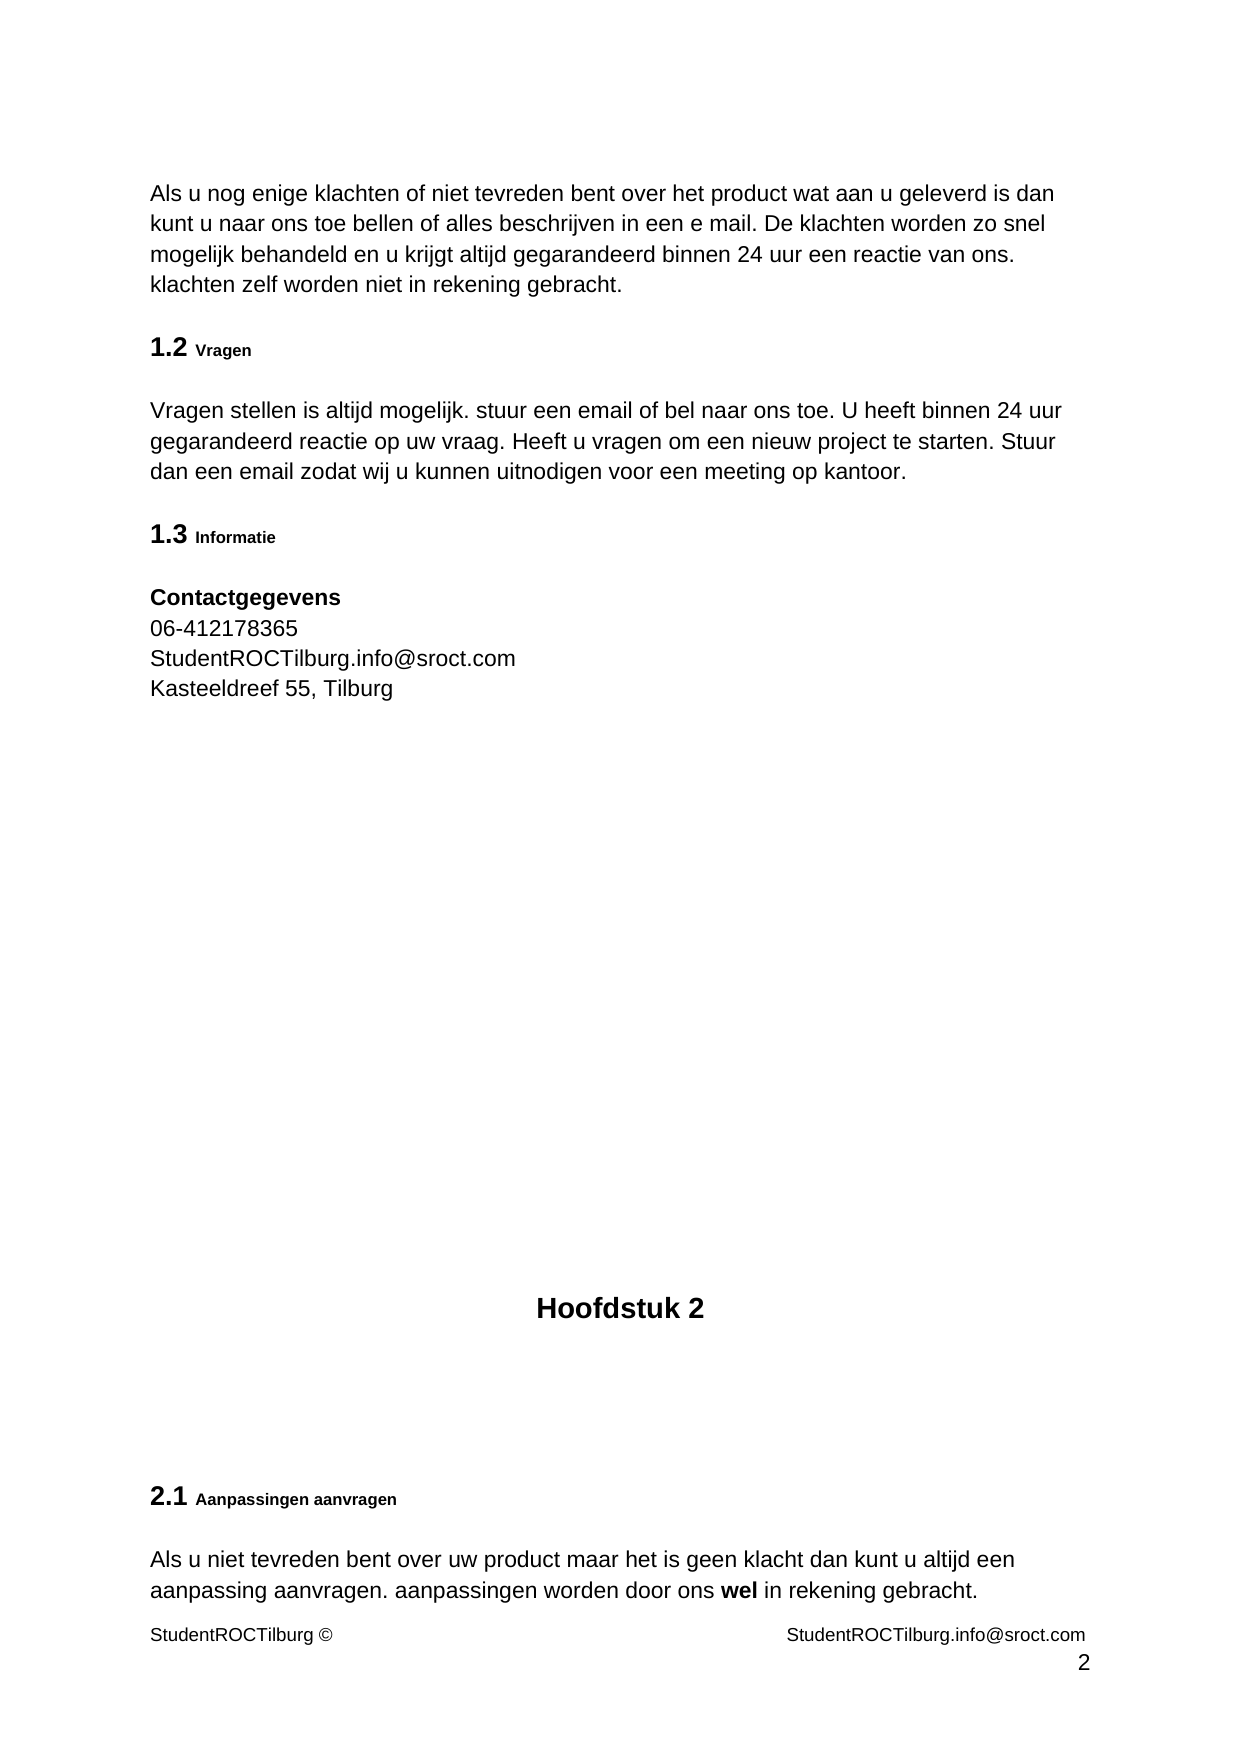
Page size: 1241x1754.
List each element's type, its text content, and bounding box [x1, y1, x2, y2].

text Vragen stellen is altijd mogelijk. stuur een email of bel naar ons toe. U heeft binnen 24 uur gegarandeerd reactie op uw vraag. Heeft u vragen om een nieuw project te starten. Stuur dan een email zodat wij u kunnen uitnodigen voor een meeting op kantoor. [150, 397, 1090, 484]
text StudentROCTilburg.info@sroct.com [150, 645, 1090, 671]
text 06-412178365 [150, 614, 1090, 641]
text Contactgegevens [150, 584, 1090, 611]
text 1.2 Vragen [150, 331, 1090, 362]
text Kasteeldreef 55, Tilburg [150, 675, 1090, 701]
text Als u niet tevreden bent over uw product maar het is geen klacht dan kunt u altijd een aanpassing aanvragen. aanpassingen worden door ons wel in rekening gebracht. [150, 1546, 1090, 1603]
text 2.1 Aanpassingen aanvragen [150, 1480, 1090, 1511]
text 1.3 Informatie [150, 518, 1090, 549]
text Hoofdstuk 2 [150, 1291, 1090, 1324]
text Als u nog enige klachten of niet tevreden bent over het product wat aan u geleverd is dan kunt u naar ons toe bellen of alles beschrijven in een e mail. De klachten worden zo snel mogelijk behandeld en u krijgt altijd gegarandeerd binnen 24 uur een reactie van ons. klachten zelf worden niet in rekening gebracht. [150, 180, 1090, 297]
